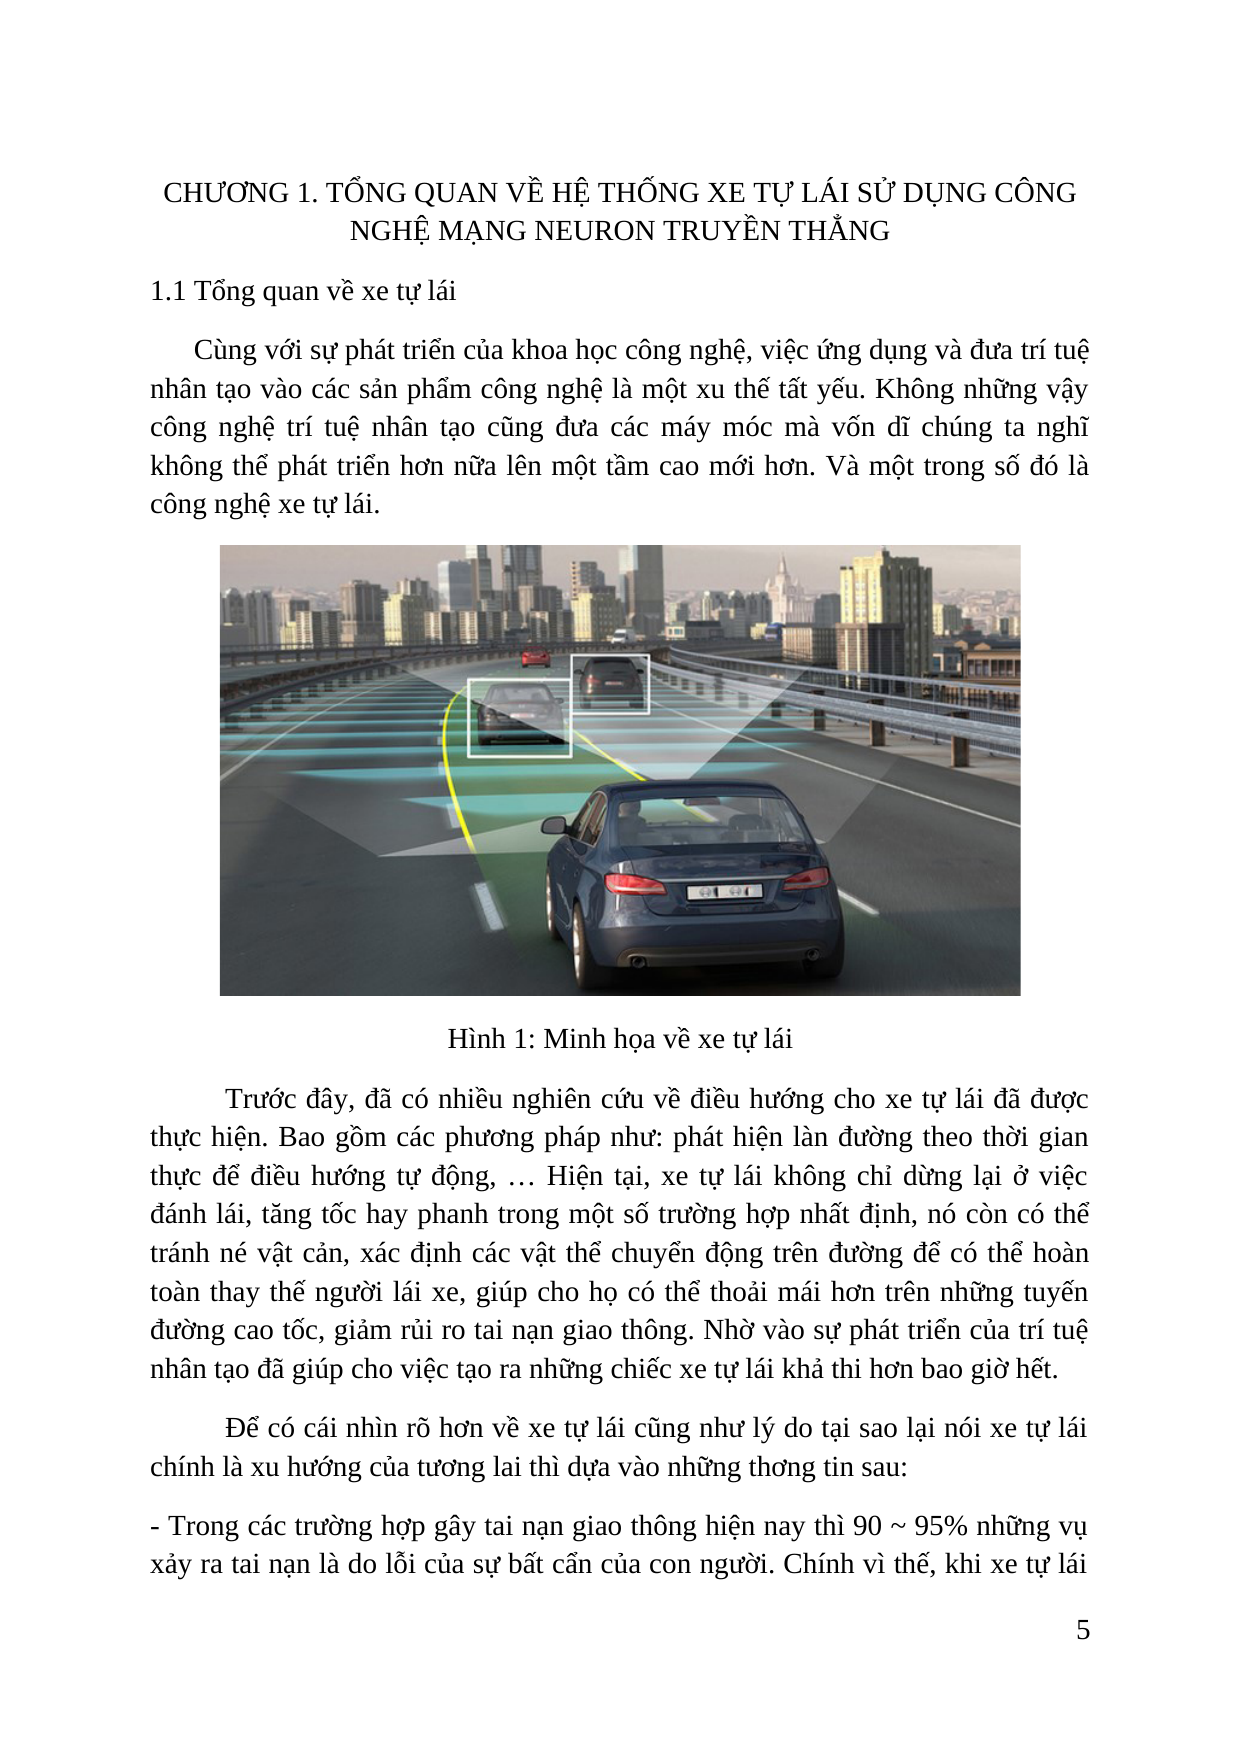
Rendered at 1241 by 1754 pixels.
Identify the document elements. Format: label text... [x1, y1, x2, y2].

list Tổng quan về xe tự lái [150, 273, 1090, 306]
text Để có cái nhìn rõ hơn về xe tự lái cũng như lý do tại sao lại nói xe tự lái chính là xu hướng của tương lai thì dựa vào những thơng tin sau: [150, 1410, 1090, 1482]
text Hình 1: Minh họa về xe tự lái [150, 1022, 1090, 1055]
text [150, 1508, 1090, 1580]
text Cùng với sự phát triển của khoa học công nghệ, việc ứng dụng và đưa trí tuệ nhân tạo vào các sản phẩm công nghệ là một xu thế tất yếu. Không những vậy công nghệ trí tuệ nhân tạo cũng đưa các máy móc mà vốn dĩ chúng ta nghĩ không thể phát triển hơn nữa lên một tầm cao mới hơn. Và một trong số đó là công nghệ xe tự lái. [150, 332, 1090, 520]
picture [219, 545, 1021, 996]
subtitle CHƯƠNG 1. TỔNG QUAN VỀ HỆ THỐNG XE TỰ LÁI SỬ DỤNG CÔNG NGHỆ MẠNG NEURON TRUYỀN THẲNG [150, 175, 1090, 247]
text Trước đây, đã có nhiều nghiên cứu về điều hướng cho xe tự lái đã được thực hiện. Bao gồm các phương pháp như: phát hiện làn đường theo thời gian thực để điều hướng tự động, … Hiện tại, xe tự lái không chỉ dừng lại ở việc đánh lái, tăng tốc hay phanh trong một số trường hợp nhất định, nó còn có thể tránh né vật cản, xác định các vật thể chuyển động trên đường để có thể hoàn toàn thay thế người lái xe, giúp cho họ có thể thoải mái hơn trên những tuyến đường cao tốc, giảm rủi ro tai nạn giao thông. Nhờ vào sự phát triển của trí tuệ nhân tạo đã giúp cho việc tạo ra những chiếc xe tự lái khả thi hơn bao giờ hết. [150, 1081, 1090, 1384]
